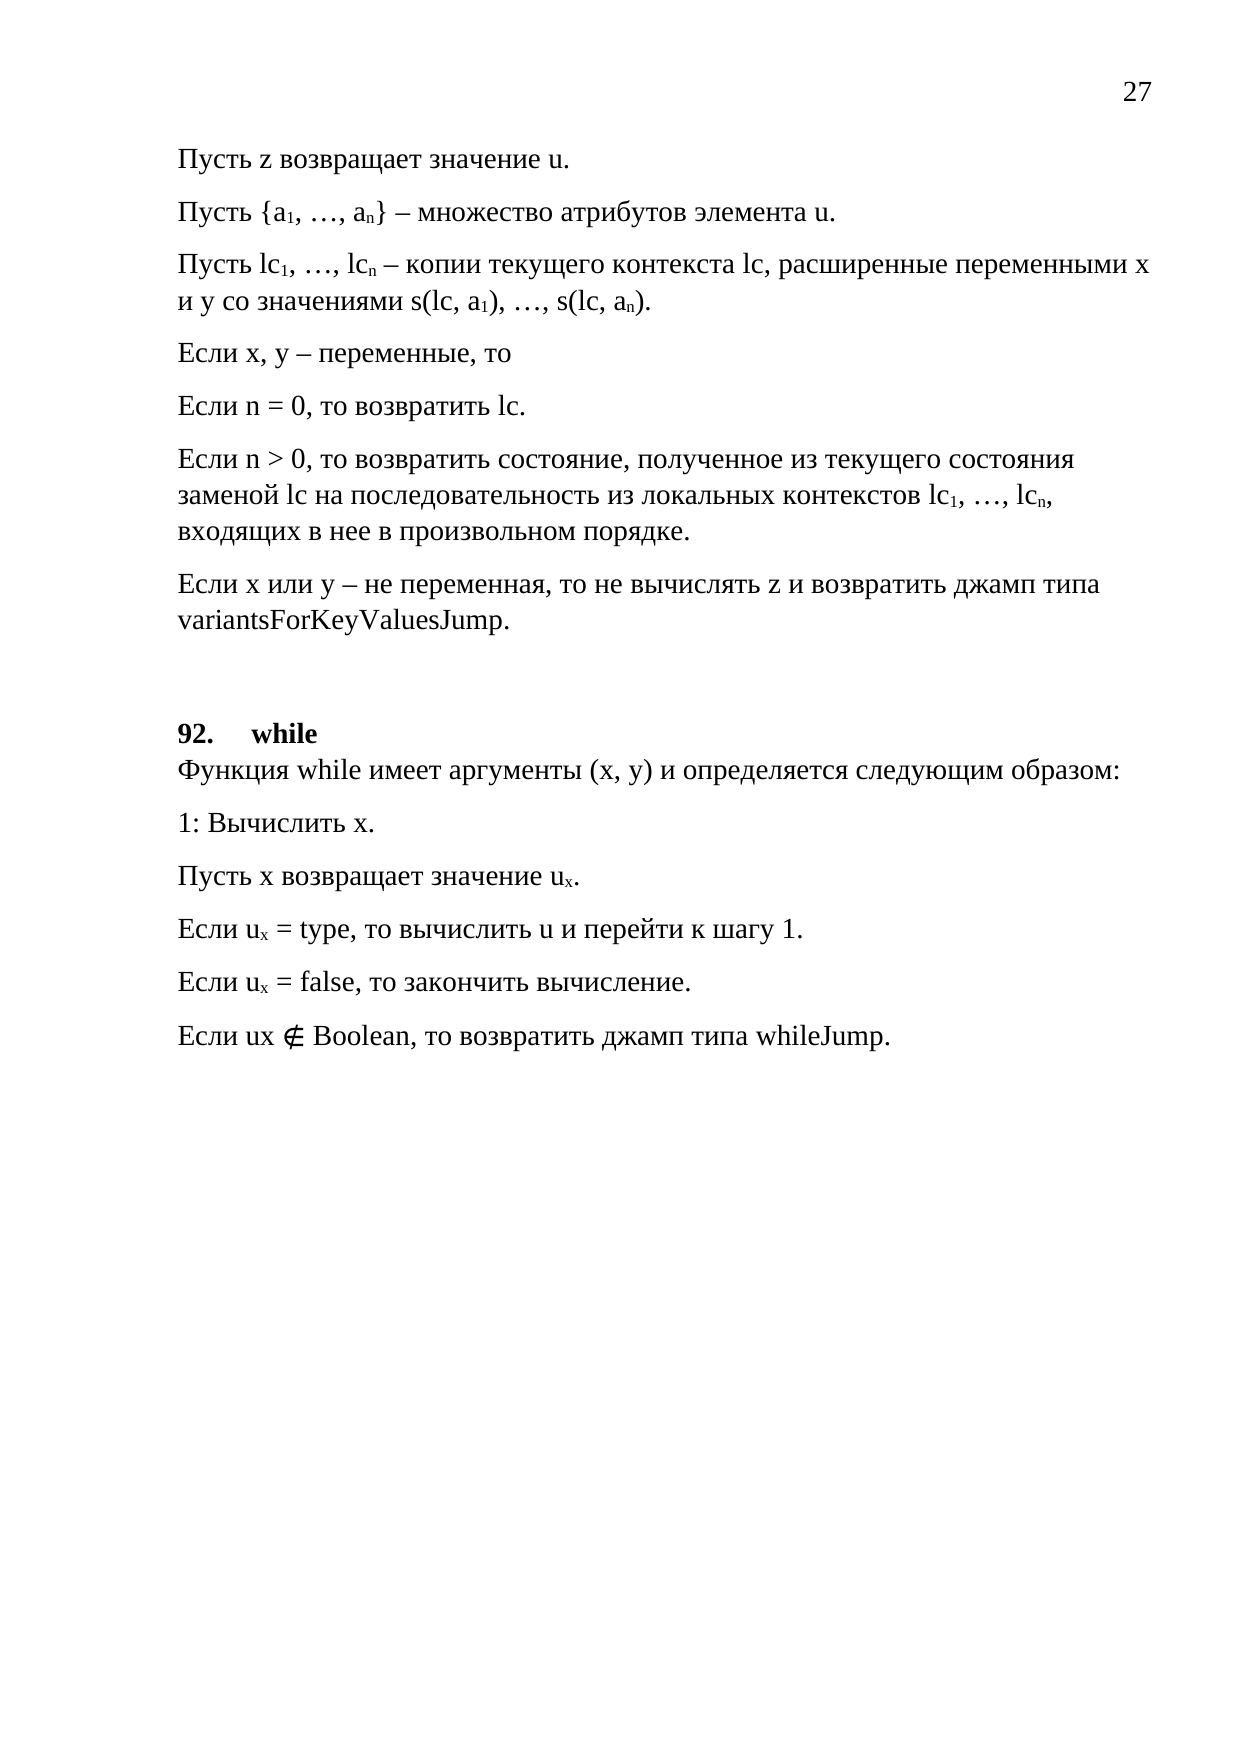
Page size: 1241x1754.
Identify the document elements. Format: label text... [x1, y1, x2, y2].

text 1: Вычислить x. [177, 805, 1152, 839]
text Пусть lc1, …, lcn – копии текущего контекста lc, расширенные переменными x и y со значениями s(lc, a1), …, s(lc, an). [177, 246, 1152, 316]
subtitle while [177, 716, 1152, 750]
text Функция while имеет аргументы (x, y) и определяется следующим образом: [177, 752, 1152, 786]
text Если ux = type, то вычислить u и перейти к шагу 1. [177, 911, 1152, 944]
text Пусть x возвращает значение ux. [177, 858, 1152, 892]
text Если x или y – не переменная, то не вычислять z и возвратить джамп типа variantsForKeyValuesJump. [177, 566, 1152, 636]
text Если n = 0, то возвратить lc. [177, 388, 1152, 422]
text Если ux = false, то закончить вычисление. [177, 964, 1152, 997]
text Если n > 0, то возвратить состояние, полученное из текущего состояния заменой lc на последовательность из локальных контекстов lc1, …, lcn, входящих в нее в произвольном порядке. [177, 441, 1152, 547]
text Если ux ∉ Boolean, то возвратить джамп типа whileJump. [177, 1016, 1152, 1052]
text Пусть {a1, …, an} – множество атрибутов элемента u. [177, 194, 1152, 227]
text Если x, y – переменные, то [177, 335, 1152, 369]
text Пусть z возвращает значение u. [177, 141, 1152, 174]
